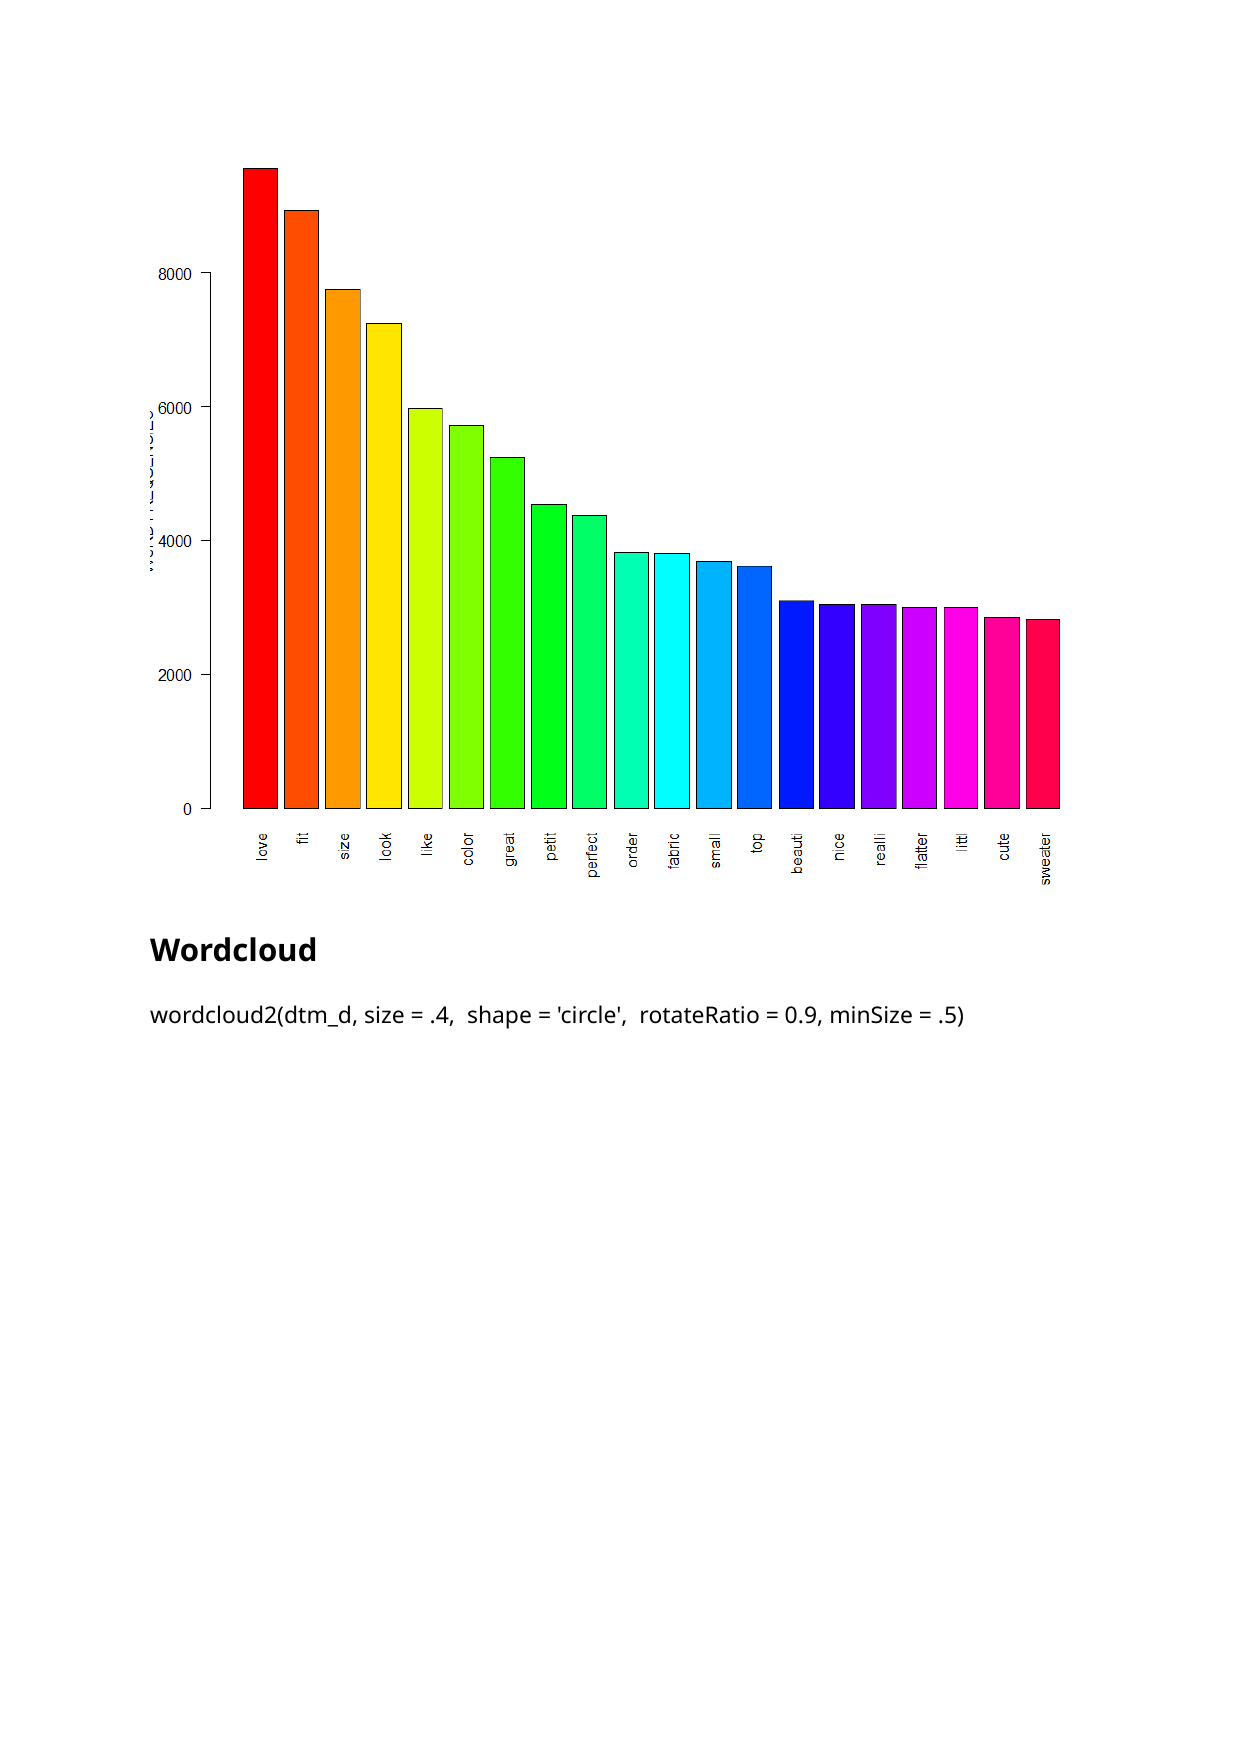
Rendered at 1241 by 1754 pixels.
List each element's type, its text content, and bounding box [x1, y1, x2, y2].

text wordcloud2(dtm_d, size = .4, shape = 'circle', rotateRatio = 0.9, minSize = .5) [150, 999, 1090, 1030]
text Wordcloud [150, 928, 1090, 971]
picture [150, 150, 1091, 901]
